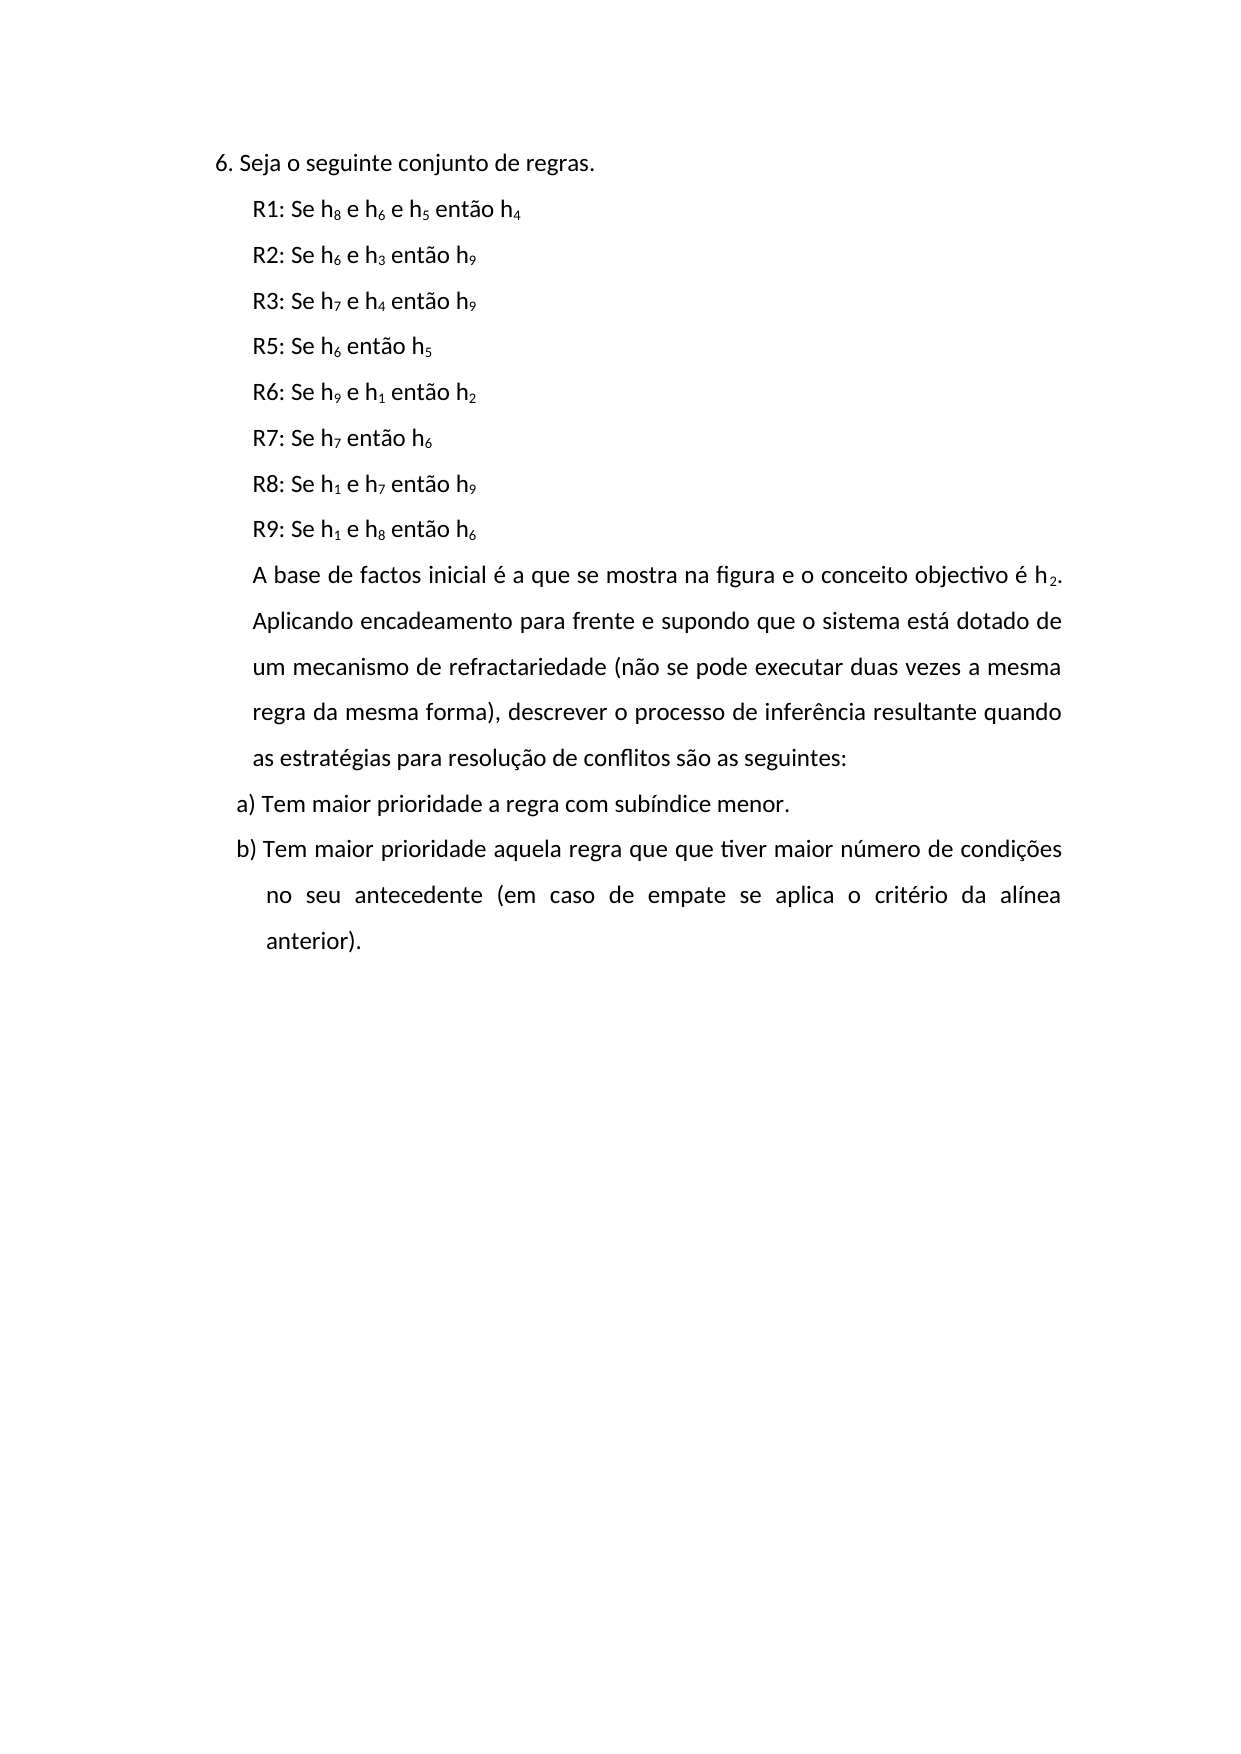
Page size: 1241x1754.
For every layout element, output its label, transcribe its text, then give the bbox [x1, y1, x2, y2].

list R6: Se h9 e h1 então h2 [252, 376, 1063, 407]
list R8: Se h1 e h7 então h9 [252, 468, 1063, 498]
list R3: Se h7 e h4 então h9 [252, 285, 1063, 315]
list Seja o seguinte conjunto de regras. [215, 148, 1063, 178]
list A base de factos inicial é a que se mostra na figura e o conceito objectivo é h2. Aplicando encadeamento para frente e supondo que o sistema está dotado de um mecanismo de refractariedade (não se pode executar duas vezes a mesma regra da mesma forma), descrever o processo de inferência resultante quando as estratégias para resolução de conflitos são as seguintes: [252, 559, 1063, 773]
list Tem maior prioridade aquela regra que que tiver maior número de condições no seu antecedente (em caso de empate se aplica o critério da alínea anterior). [236, 833, 1063, 956]
list Tem maior prioridade a regra com subíndice menor. [236, 788, 1063, 818]
list R7: Se h7 então h6 [252, 422, 1063, 452]
list R9: Se h1 e h8 então h6 [252, 513, 1063, 544]
list R2: Se h6 e h3 então h9 [252, 239, 1063, 269]
list R5: Se h6 então h5 [252, 331, 1063, 361]
list R1: Se h8 e h6 e h5 então h4 [252, 193, 1063, 224]
